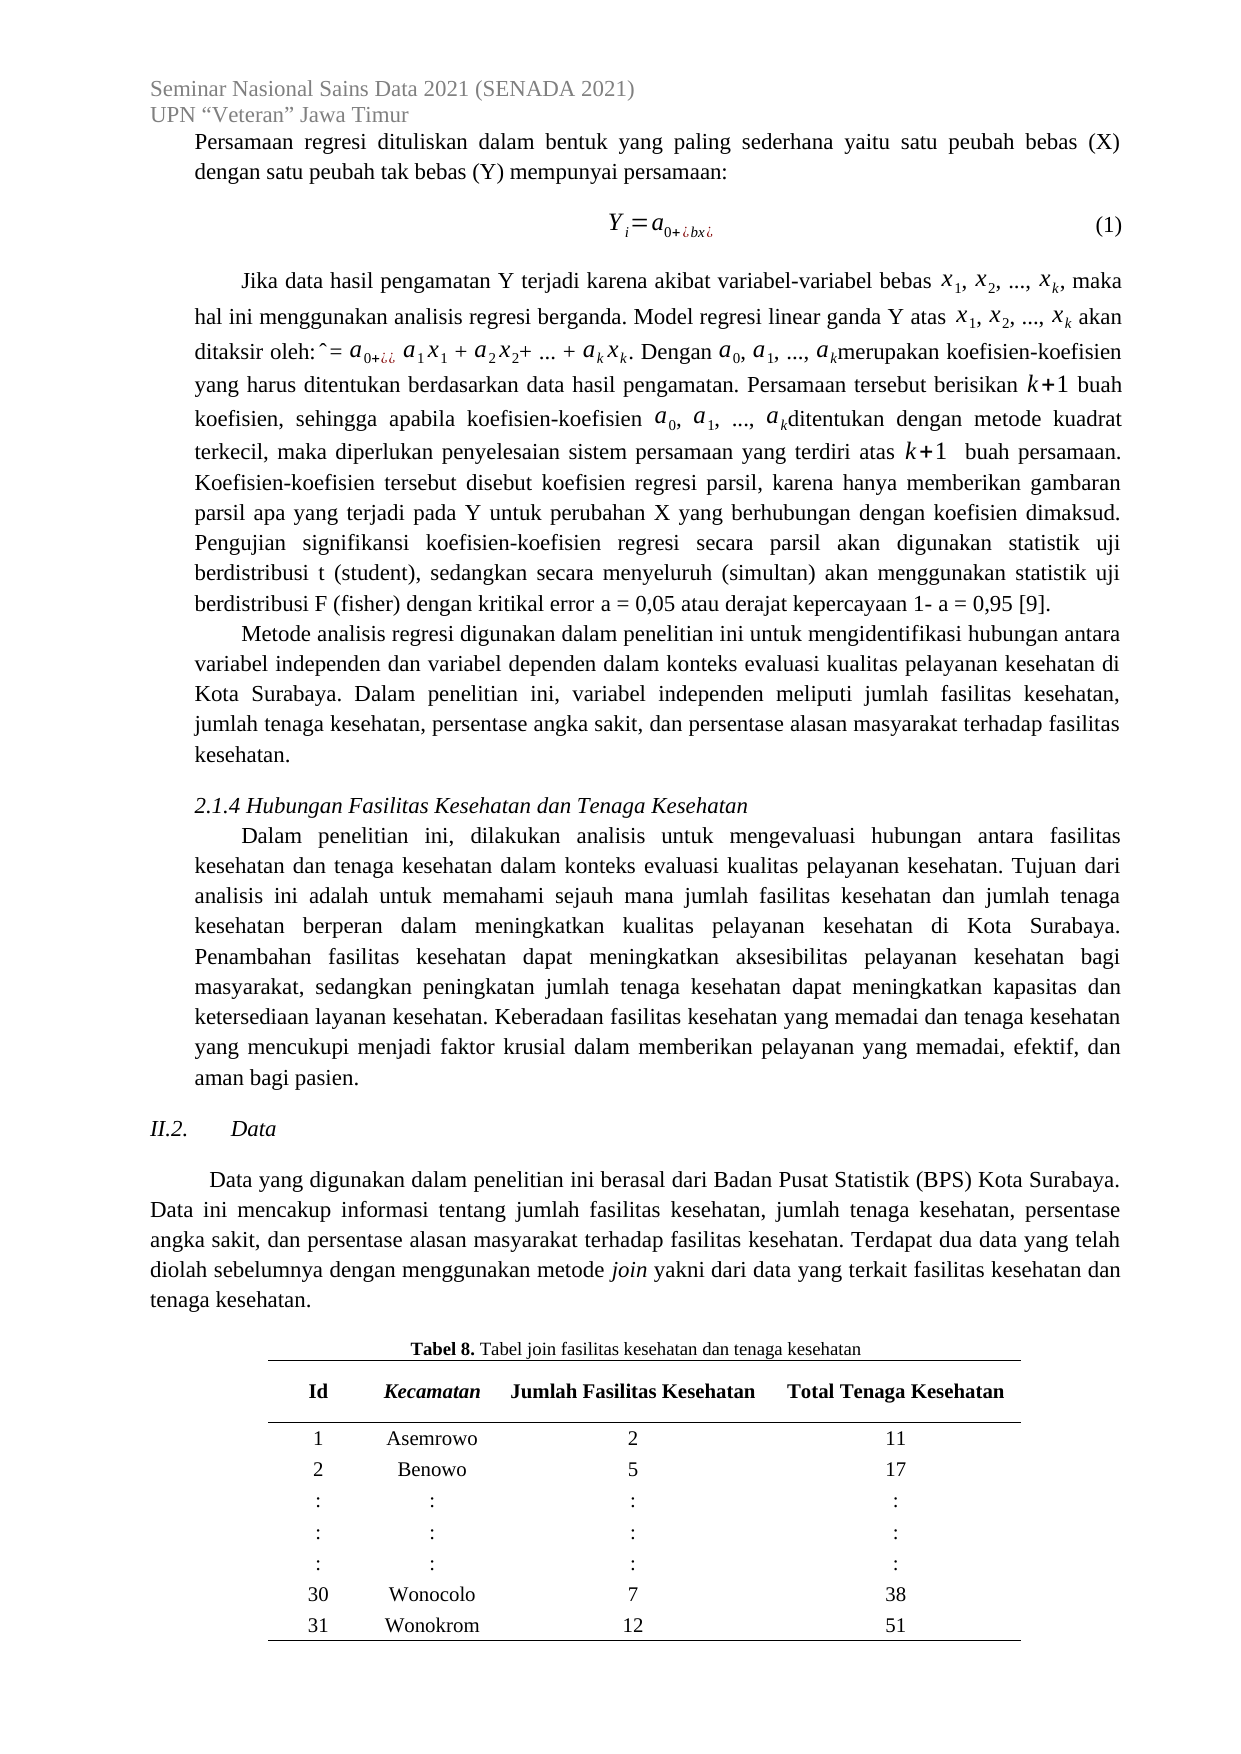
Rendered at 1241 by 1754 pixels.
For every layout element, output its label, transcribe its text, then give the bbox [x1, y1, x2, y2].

subtitle Data [150, 1114, 1122, 1141]
table_cell 1 [268, 1423, 368, 1453]
table_cell 30 [268, 1579, 368, 1610]
table_cell 2 [496, 1423, 770, 1453]
subtitle Data yang digunakan dalam penelitian ini berasal dari Badan Pusat Statistik (BPS) Kota Surabaya. Data ini mencakup informasi tentang jumlah fasilitas kesehatan, jumlah tenaga kesehatan, persentase angka sakit, dan persentase alasan masyarakat terhadap fasilitas kesehatan. Terdapat dua data yang telah diolah sebelumnya dengan menggunakan metode join yakni dari data yang terkait fasilitas kesehatan dan tenaga kesehatan. [150, 1166, 1122, 1313]
table_cell 31 [268, 1610, 368, 1640]
table_cell : [368, 1485, 496, 1516]
table_cell : [496, 1547, 770, 1578]
table_cell 11 [770, 1423, 1021, 1453]
table_cell Wonocolo [368, 1579, 496, 1610]
table_cell : [770, 1516, 1021, 1547]
table_cell : [268, 1516, 368, 1547]
table_cell Wonokromo [368, 1610, 496, 1640]
text (1) [253, 209, 1122, 240]
table_cell 17 [770, 1454, 1021, 1485]
table_header Jumlah Fasilitas Kesehatan [496, 1361, 770, 1422]
text Metode analisis regresi digunakan dalam penelitian ini untuk mengidentifikasi hubungan antara variabel independen dan variabel dependen dalam konteks evaluasi kualitas pelayanan kesehatan di Kota Surabaya. Dalam penelitian ini, variabel independen meliputi jumlah fasilitas kesehatan, jumlah tenaga kesehatan, persentase angka sakit, dan persentase alasan masyarakat terhadap fasilitas kesehatan. [194, 620, 1122, 767]
table_cell : [770, 1547, 1021, 1578]
subtitle 2.1.4 Hubungan Fasilitas Kesehatan dan Tenaga Kesehatan [150, 792, 1122, 818]
text Persamaan regresi dituliskan dalam bentuk yang paling sederhana yaitu satu peubah bebas (X) dengan satu peubah tak bebas (Y) mempunyai persamaan: [194, 128, 1122, 184]
table_cell Benowo [368, 1454, 496, 1485]
table_cell : [268, 1485, 368, 1516]
table_cell : [496, 1485, 770, 1516]
table_cell : [268, 1547, 368, 1578]
table_cell 5 [496, 1454, 770, 1485]
text Tabel 8. Tabel join fasilitas kesehatan dan tenaga kesehatan [150, 1338, 1122, 1360]
table_cell 2 [268, 1454, 368, 1485]
table_header Total Tenaga Kesehatan [770, 1361, 1021, 1422]
table_cell 7 [496, 1579, 770, 1610]
table_cell Asemrowo [368, 1423, 496, 1453]
table_header Kecamatan [368, 1361, 496, 1422]
table_cell : [496, 1516, 770, 1547]
table_cell 38 [770, 1579, 1021, 1610]
text Jika data hasil pengamatan Y terjadi karena akibat variabel-variabel bebas , , ..., , maka hal ini menggunakan analisis regresi berganda. Model regresi linear ganda Y atas , , ..., akan ditaksir oleh: ̂ = + + ... + . Dengan , , ..., merupakan koefisien-koefisien yang harus ditentukan berdasarkan data hasil pengamatan. Persamaan tersebut berisikan buah koefisien, sehingga apabila koefisien-koefisien , , ..., ditentukan dengan metode kuadrat terkecil, maka diperlukan penyelesaian sistem persamaan yang terdiri atas buah persamaan. Koefisien-koefisien tersebut disebut koefisien regresi parsil, karena hanya memberikan gambaran parsil apa yang terjadi pada Y untuk perubahan X yang berhubungan dengan koefisien dimaksud. Pengujian signifikansi koefisien-koefisien regresi secara parsil akan digunakan statistik uji berdistribusi t (student), sedangkan secara menyeluruh (simultan) akan menggunakan statistik uji berdistribusi F (fisher) dengan kritikal error a = 0,05 atau derajat kepercayaan 1- a = 0,95 . [194, 265, 1122, 616]
text Dalam penelitian ini, dilakukan analisis untuk mengevaluasi hubungan antara fasilitas kesehatan dan tenaga kesehatan dalam konteks evaluasi kualitas pelayanan kesehatan. Tujuan dari analisis ini adalah untuk memahami sejauh mana jumlah fasilitas kesehatan dan jumlah tenaga kesehatan berperan dalam meningkatkan kualitas pelayanan kesehatan di Kota Surabaya. Penambahan fasilitas kesehatan dapat meningkatkan aksesibilitas pelayanan kesehatan bagi masyarakat, sedangkan peningkatan jumlah tenaga kesehatan dapat meningkatkan kapasitas dan ketersediaan layanan kesehatan. Keberadaan fasilitas kesehatan yang memadai dan tenaga kesehatan yang mencukupi menjadi faktor krusial dalam memberikan pelayanan yang memadai, efektif, dan aman bagi pasien. [194, 822, 1122, 1090]
table_cell : [368, 1547, 496, 1578]
table_cell : [368, 1516, 496, 1547]
table_cell : [770, 1485, 1021, 1516]
table_cell 51 [770, 1610, 1021, 1640]
table_header Id [268, 1361, 368, 1422]
table_cell 12 [496, 1610, 770, 1640]
